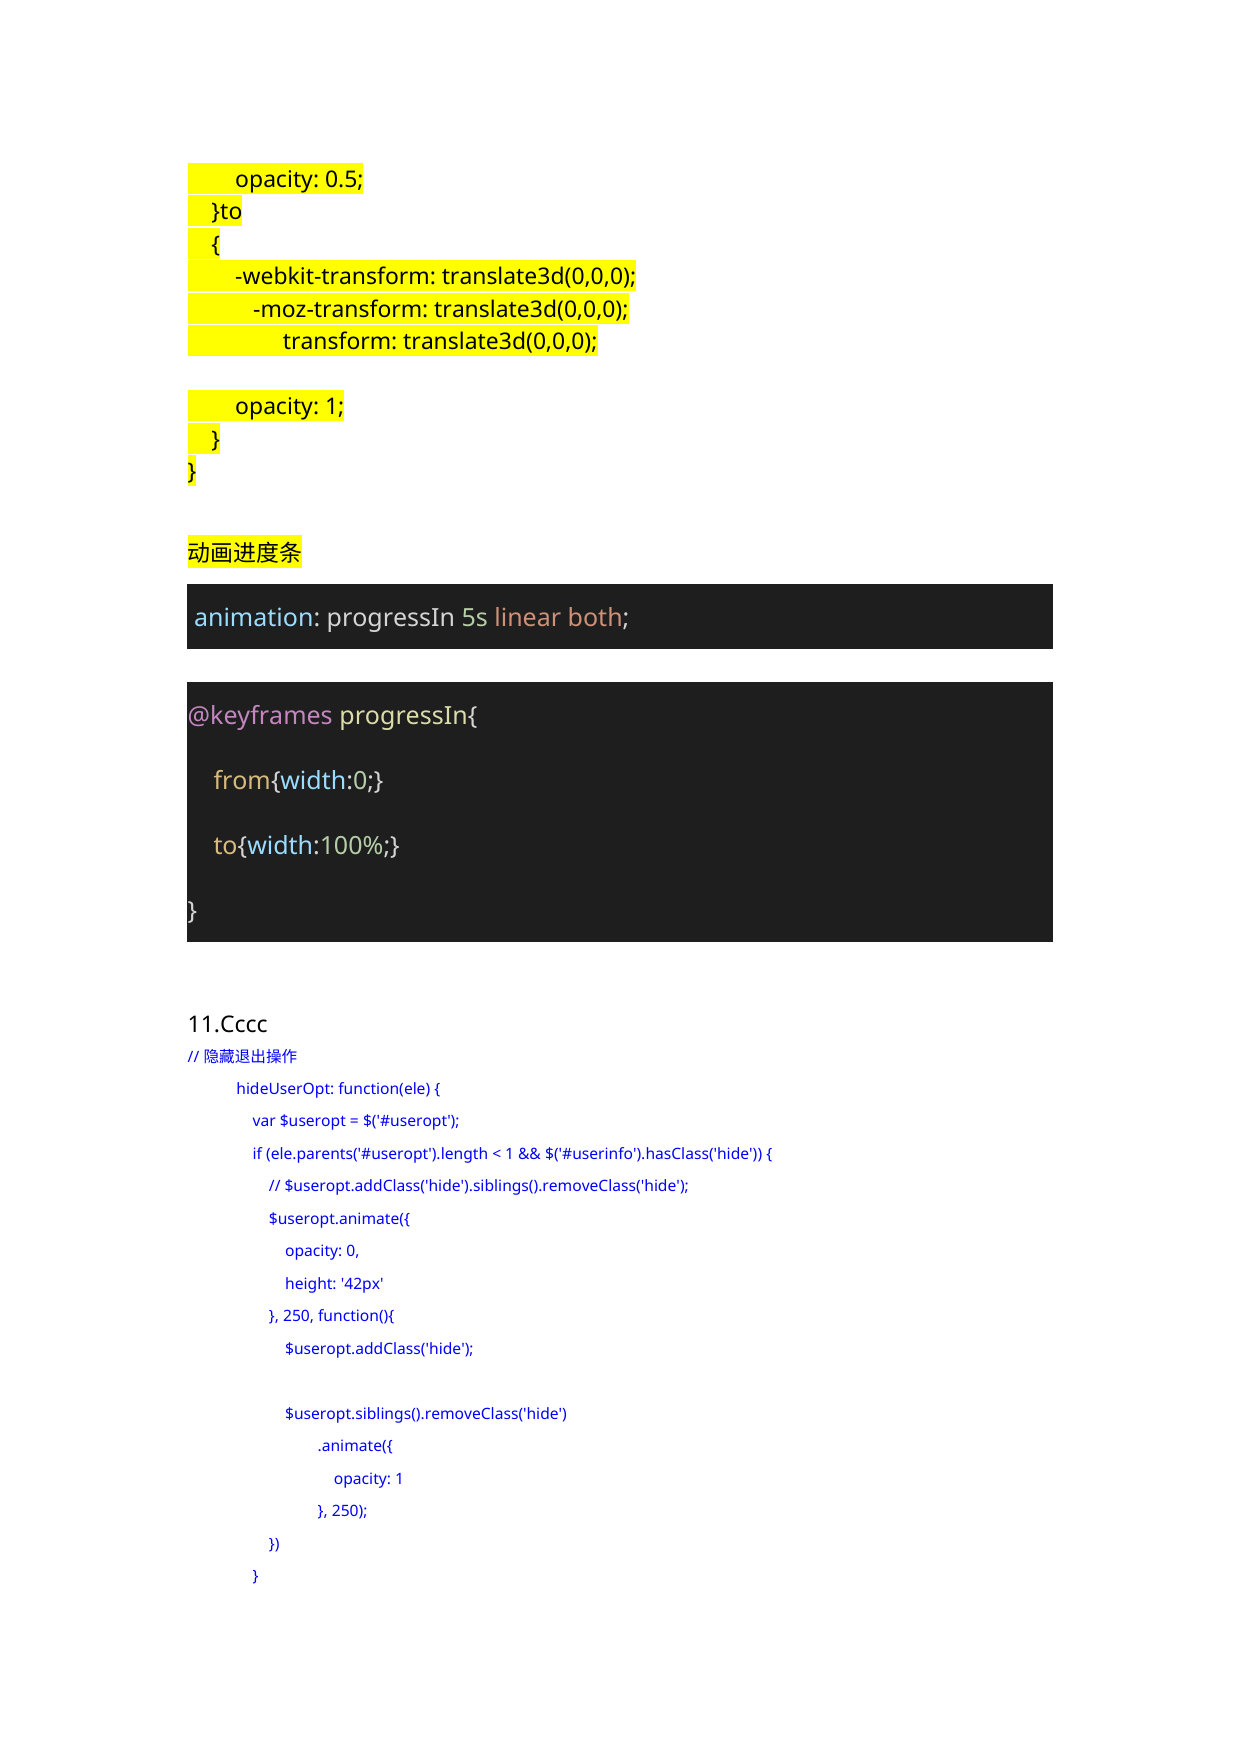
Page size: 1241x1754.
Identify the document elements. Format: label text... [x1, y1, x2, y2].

list }) [187, 1527, 1053, 1559]
list $useropt.addClass('hide'); [187, 1332, 1053, 1364]
list opacity: 0, [187, 1234, 1053, 1267]
text from{width:0;} [187, 747, 1053, 812]
list }to [187, 194, 1053, 227]
list 动画进度条 [187, 519, 1053, 584]
list Cccc [187, 1007, 1053, 1039]
list .animate({ [187, 1429, 1053, 1462]
list transform: translate3d(0,0,0); [187, 324, 1053, 357]
list }, 250, function(){ [187, 1299, 1053, 1332]
list // $useropt.addClass('hide').siblings().removeClass('hide'); [187, 1169, 1053, 1202]
list $useropt.siblings().removeClass('hide') [187, 1397, 1053, 1429]
text } [187, 877, 1053, 942]
text to{width:100%;} [187, 812, 1053, 877]
list height: '42px' [187, 1267, 1053, 1299]
list -moz-transform: translate3d(0,0,0); [187, 292, 1053, 324]
text @keyframes progressIn{ [187, 682, 1053, 747]
list } [187, 1559, 1053, 1592]
list if (ele.parents('#useropt').length < 1 && $('#userinfo').hasClass('hide')) { [187, 1137, 1053, 1169]
list // 隐藏退出操作 [187, 1039, 1053, 1072]
text animation: progressIn 5s linear both; [187, 584, 1053, 649]
list } [187, 454, 1053, 487]
list opacity: 1 [187, 1462, 1053, 1494]
list opacity: 0.5; [187, 162, 1053, 194]
list $useropt.animate({ [187, 1202, 1053, 1234]
list }, 250); [187, 1494, 1053, 1527]
list var $useropt = $('#useropt'); [187, 1104, 1053, 1137]
list } [187, 422, 1053, 454]
list hideUserOpt: function(ele) { [187, 1072, 1053, 1104]
list -webkit-transform: translate3d(0,0,0); [187, 259, 1053, 292]
list opacity: 1; [187, 389, 1053, 422]
list { [187, 227, 1053, 259]
